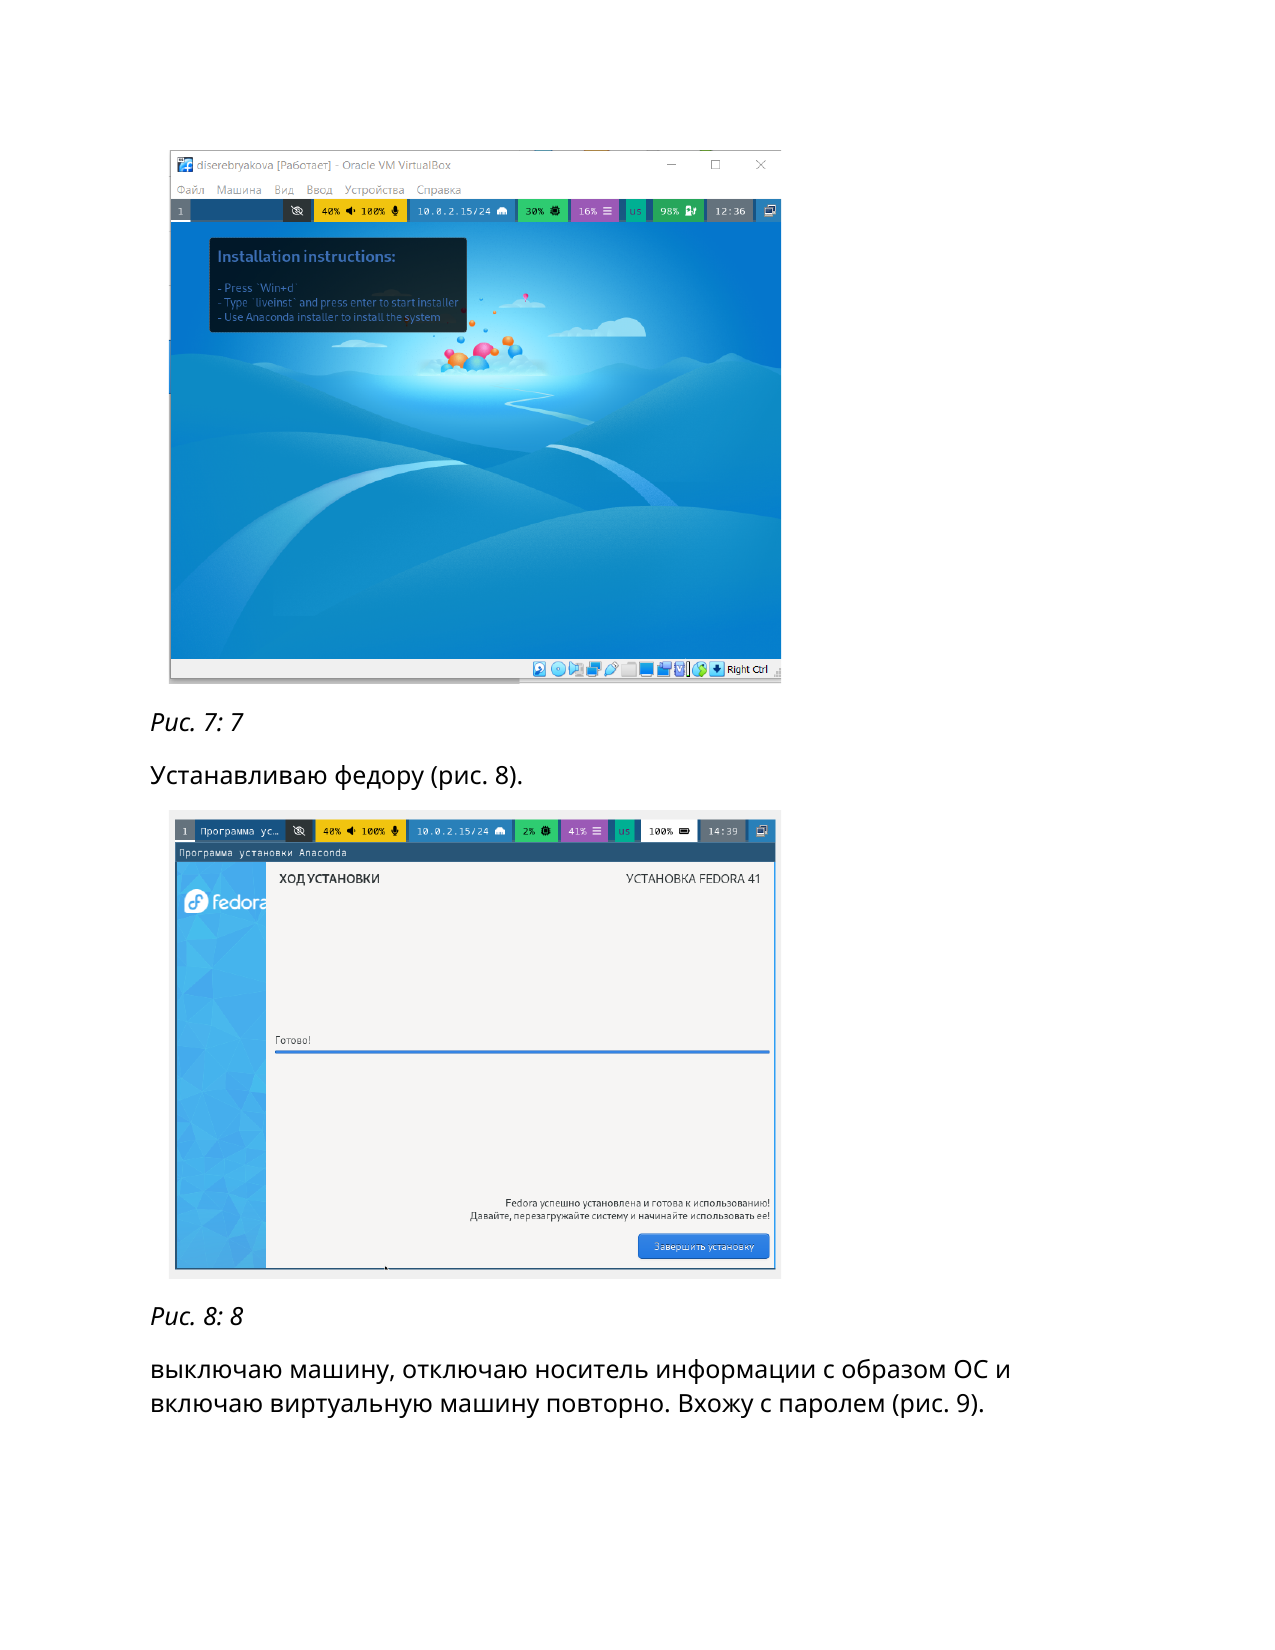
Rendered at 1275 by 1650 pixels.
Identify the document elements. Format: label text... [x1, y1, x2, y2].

text Устанавливаю федору (рис. 8). [150, 757, 1125, 791]
picture [168, 150, 782, 684]
text выключаю машину, отключаю носитель информации с образом ОС и включаю виртуальную машину повторно. Вхожу с паролем (рис. 9). [150, 1352, 1125, 1420]
text Рис. 7: 7 [150, 704, 1125, 739]
picture [168, 810, 782, 1279]
text Рис. 8: 8 [150, 1299, 1125, 1333]
